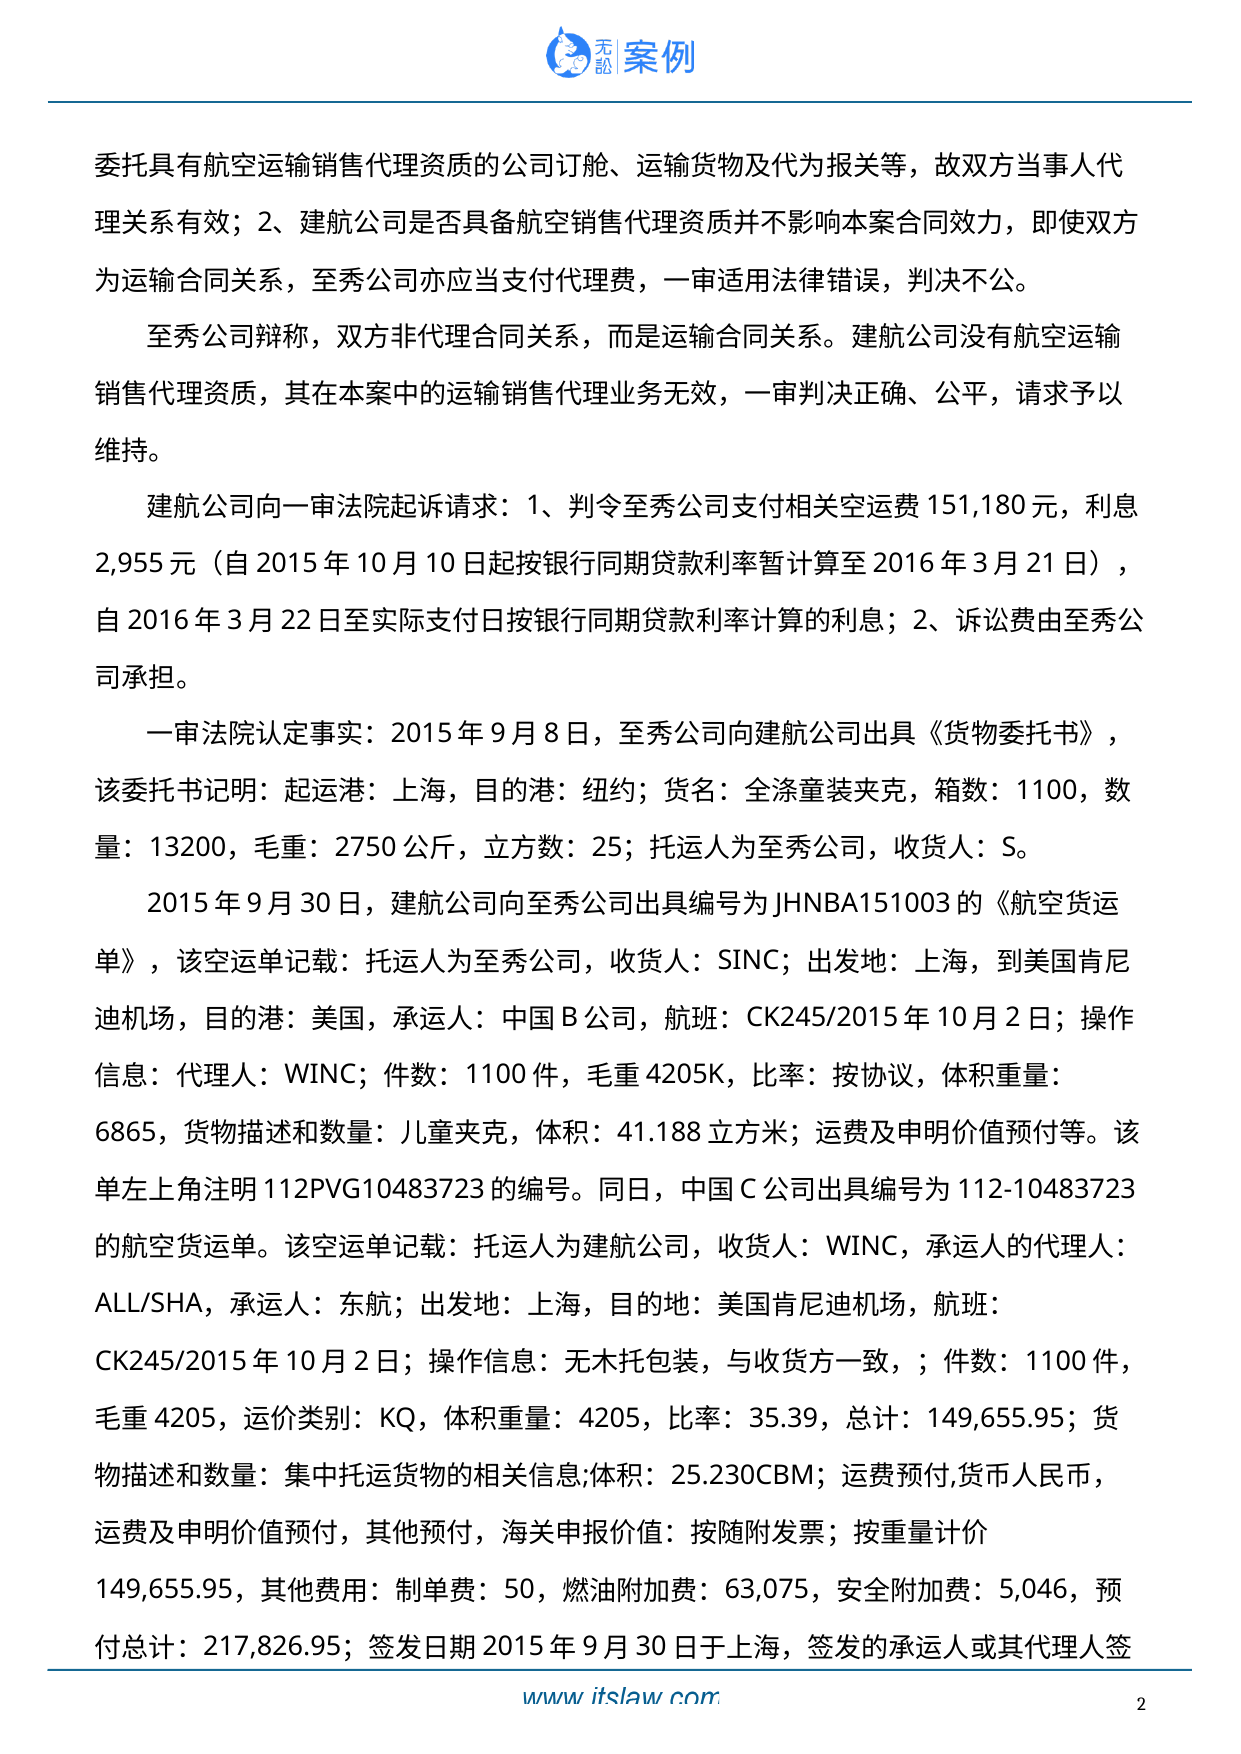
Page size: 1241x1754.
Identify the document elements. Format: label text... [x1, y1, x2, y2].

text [94, 85, 1146, 300]
text 至秀公司辩称，双方非代理合同关系，而是运输合同关系。建航公司没有航空运输销售代理资质，其在本案中的运输销售代理业务无效，一审判决正确、公平，请求予以维持。 [94, 312, 1146, 471]
text 一审法院认定事实：2015年9月8日，至秀公司向建航公司出具《货物委托书》，该委托书记明：起运港：上海，目的港：纽约；货名：全涤童装夹克，箱数：1100，数量：13200，毛重：2750公斤，立方数：25；托运人为至秀公司，收货人：S。 [94, 710, 1146, 868]
picture [546, 26, 694, 78]
text 建航公司向一审法院起诉请求：1、判令至秀公司支付相关空运费151,180元，利息2,955元（自2015年10月10日起按银行同期贷款利率暂计算至2016年3月21日），自2016年3月22日至实际支付日按银行同期贷款利率计算的利息；2、诉讼费由至秀公司承担。 [94, 482, 1146, 698]
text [94, 880, 1146, 1667]
picture [523, 1687, 720, 1704]
